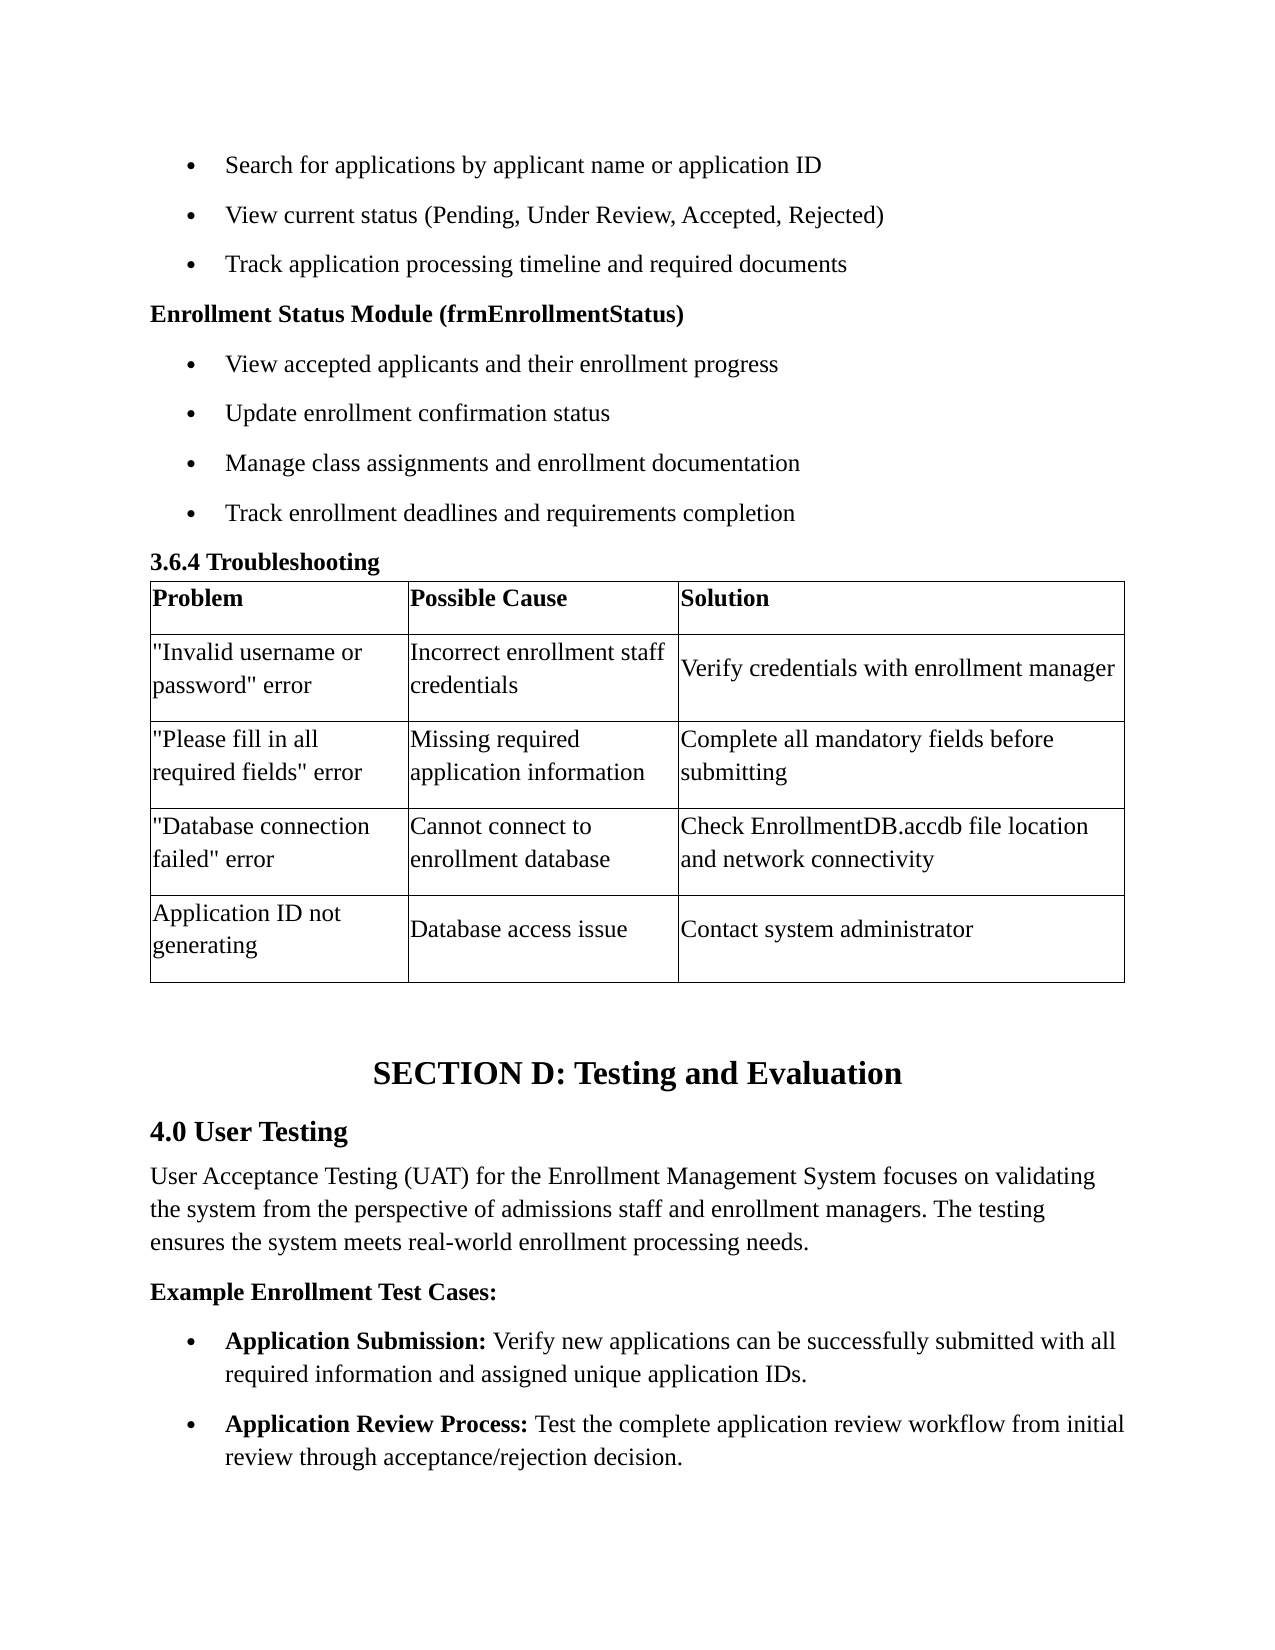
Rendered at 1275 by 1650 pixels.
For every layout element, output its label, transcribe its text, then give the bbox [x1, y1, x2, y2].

table_cell "Database connection failed" error [151, 809, 408, 895]
list View current status (Pending, Under Review, Accepted, Rejected) [187, 200, 1125, 228]
subtitle 4.0 User Testing [150, 1114, 1125, 1148]
list Update enrollment confirmation status [187, 398, 1125, 427]
table_cell Verify credentials with enrollment manager [679, 635, 1124, 721]
list Manage class assignments and enrollment documentation [187, 448, 1125, 477]
list Track enrollment deadlines and requirements completion [187, 498, 1125, 527]
list Search for applications by applicant name or application ID [187, 150, 1125, 179]
table_cell "Please fill in all required fields" error [151, 722, 408, 808]
table_header Solution [679, 582, 1124, 634]
list View accepted applicants and their enrollment progress [187, 349, 1125, 377]
table_cell Incorrect enrollment staff credentials [409, 635, 678, 721]
table_cell Missing required application information [409, 722, 678, 808]
table_header Problem [151, 582, 408, 634]
subtitle SECTION D: Testing and Evaluation [150, 1053, 1125, 1092]
text Enrollment Status Module (frmEnrollmentStatus) [150, 299, 1125, 328]
table_cell Application ID not generating [151, 896, 408, 982]
table_cell "Invalid username or password" error [151, 635, 408, 721]
text Example Enrollment Test Cases: [150, 1277, 1125, 1306]
list Application Review Process: Test the complete application review workflow from initial review through acceptance/rejection decision. [187, 1409, 1125, 1471]
table_cell Contact system administrator [679, 896, 1124, 982]
text User Acceptance Testing (UAT) for the Enrollment Management System focuses on validating the system from the perspective of admissions staff and enrollment managers. The testing ensures the system meets real-world enrollment processing needs. [150, 1161, 1125, 1256]
table_cell Cannot connect to enrollment database [409, 809, 678, 895]
table_cell Database access issue [409, 896, 678, 982]
table_header Possible Cause [409, 582, 678, 634]
subtitle 3.6.4 Troubleshooting [150, 547, 1125, 576]
table_cell Complete all mandatory fields before submitting [679, 722, 1124, 808]
table_cell Check EnrollmentDB.accdb file location and network connectivity [679, 809, 1124, 895]
list Application Submission: Verify new applications can be successfully submitted with all required information and assigned unique application IDs. [187, 1326, 1125, 1388]
list Track application processing timeline and required documents [187, 249, 1125, 278]
